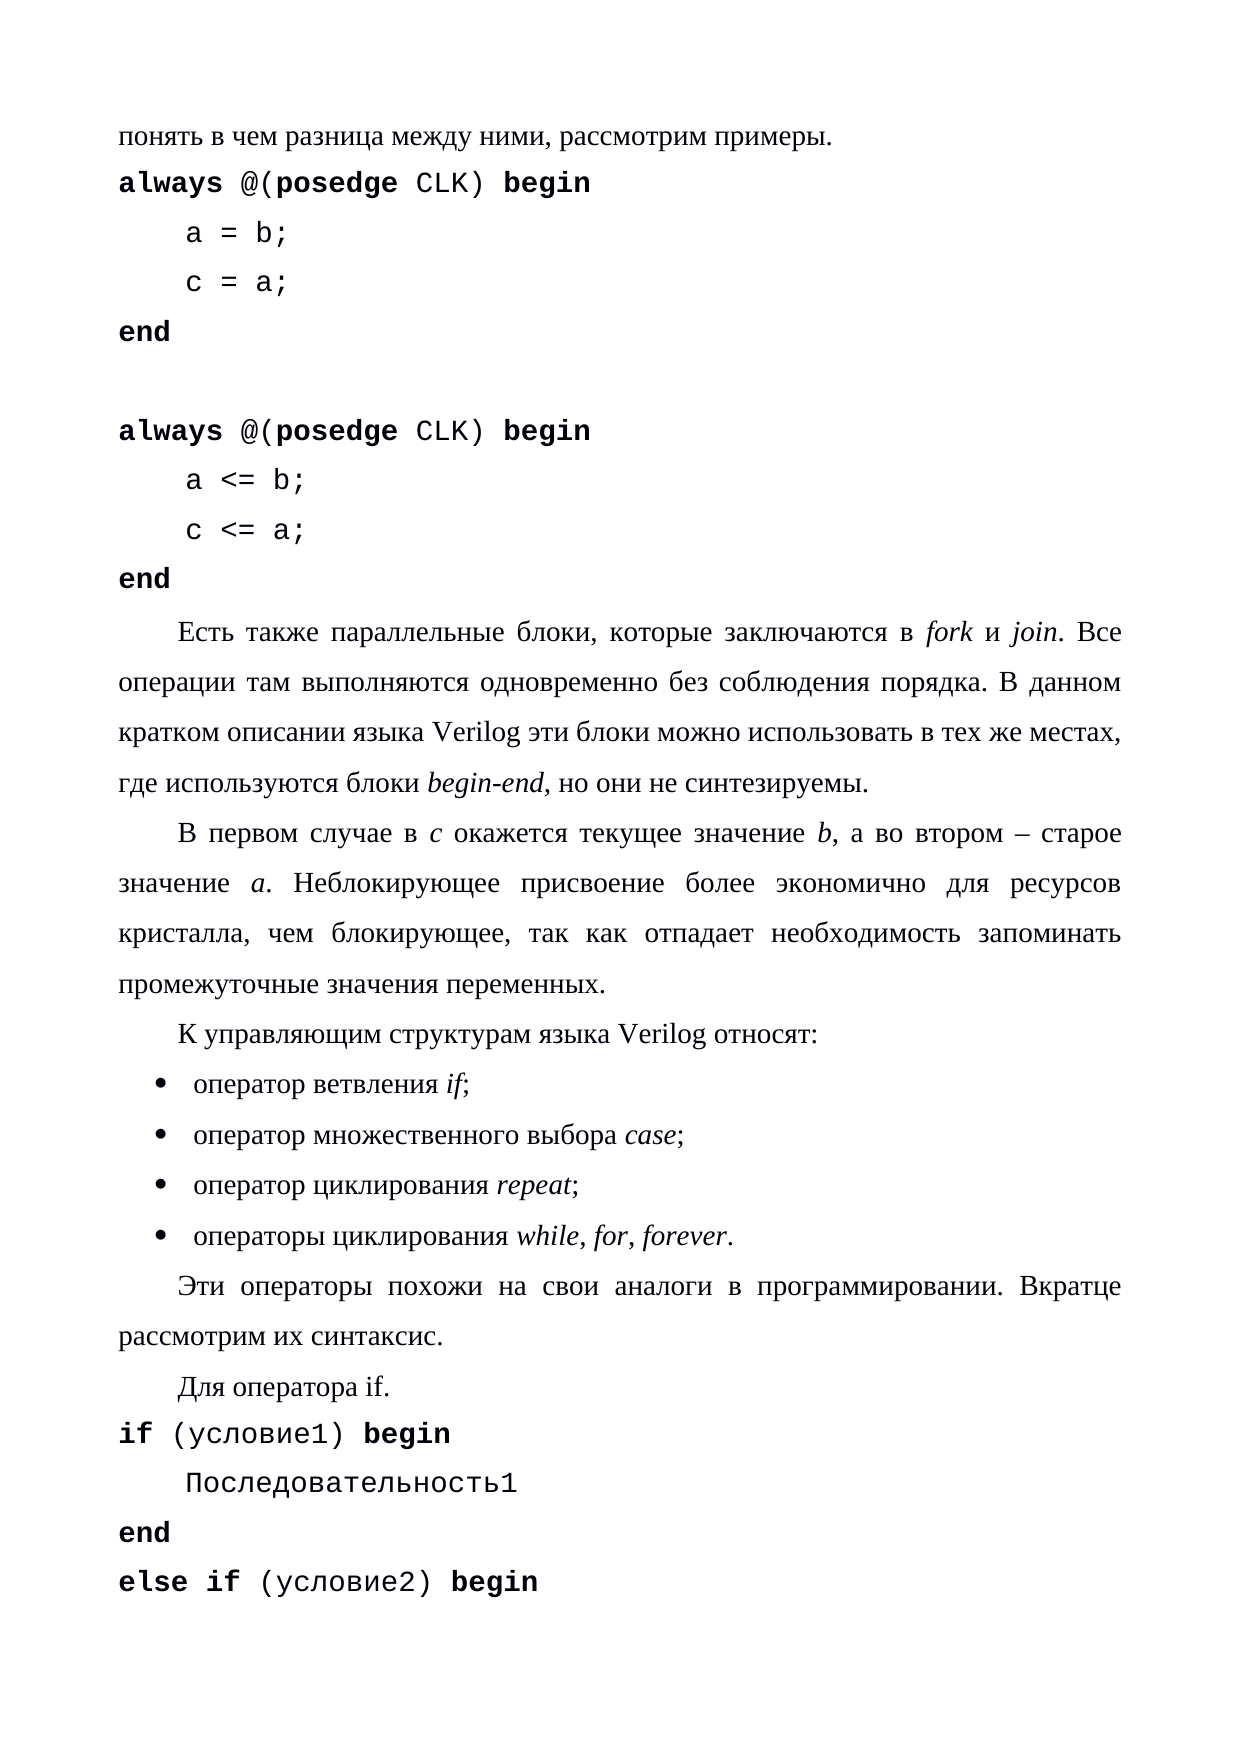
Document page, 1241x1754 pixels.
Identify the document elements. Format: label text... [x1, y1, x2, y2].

text a = b; [118, 218, 1122, 251]
text else if (условие2) begin [118, 1568, 1122, 1601]
text В первом случае в c окажется текущее значение b, а во втором – старое значение a. Неблокирующее присвоение более экономично для ресурсов кристалла, чем блокирующее, так как отпадает необходимость запоминать промежуточные значения переменных. [118, 815, 1122, 999]
list операторы циклирования while, for, forever. [156, 1218, 1122, 1251]
text end [118, 1518, 1122, 1551]
text Есть также параллельные блоки, которые заключаются в fork и join. Все операции там выполняются одновременно без соблюдения порядка. В данном кратком описании языка Verilog эти блоки можно использовать в тех же местах, где используются блоки begin-end, но они не синтезируемы. [118, 614, 1122, 798]
list оператор циклирования repeat; [156, 1167, 1122, 1201]
text Эти операторы похожи на свои аналоги в программировании. Вкратце рассмотрим их синтаксис. [118, 1268, 1122, 1352]
text end [118, 564, 1122, 597]
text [118, 118, 1122, 152]
text if (условие1) begin [118, 1419, 1122, 1452]
text c = a; [118, 267, 1122, 300]
text c <= a; [118, 515, 1122, 548]
text a <= b; [118, 465, 1122, 498]
text Для оператора if. [118, 1369, 1122, 1402]
list оператор множественного выбора case; [156, 1117, 1122, 1151]
list оператор ветвления if; [156, 1067, 1122, 1100]
text Последовательность1 [118, 1469, 1122, 1502]
text end [118, 317, 1122, 350]
text always @(posedge CLK) begin [118, 416, 1122, 449]
text К управляющим структурам языка Verilog относят: [118, 1016, 1122, 1050]
text always @(posedge CLK) begin [118, 168, 1122, 201]
